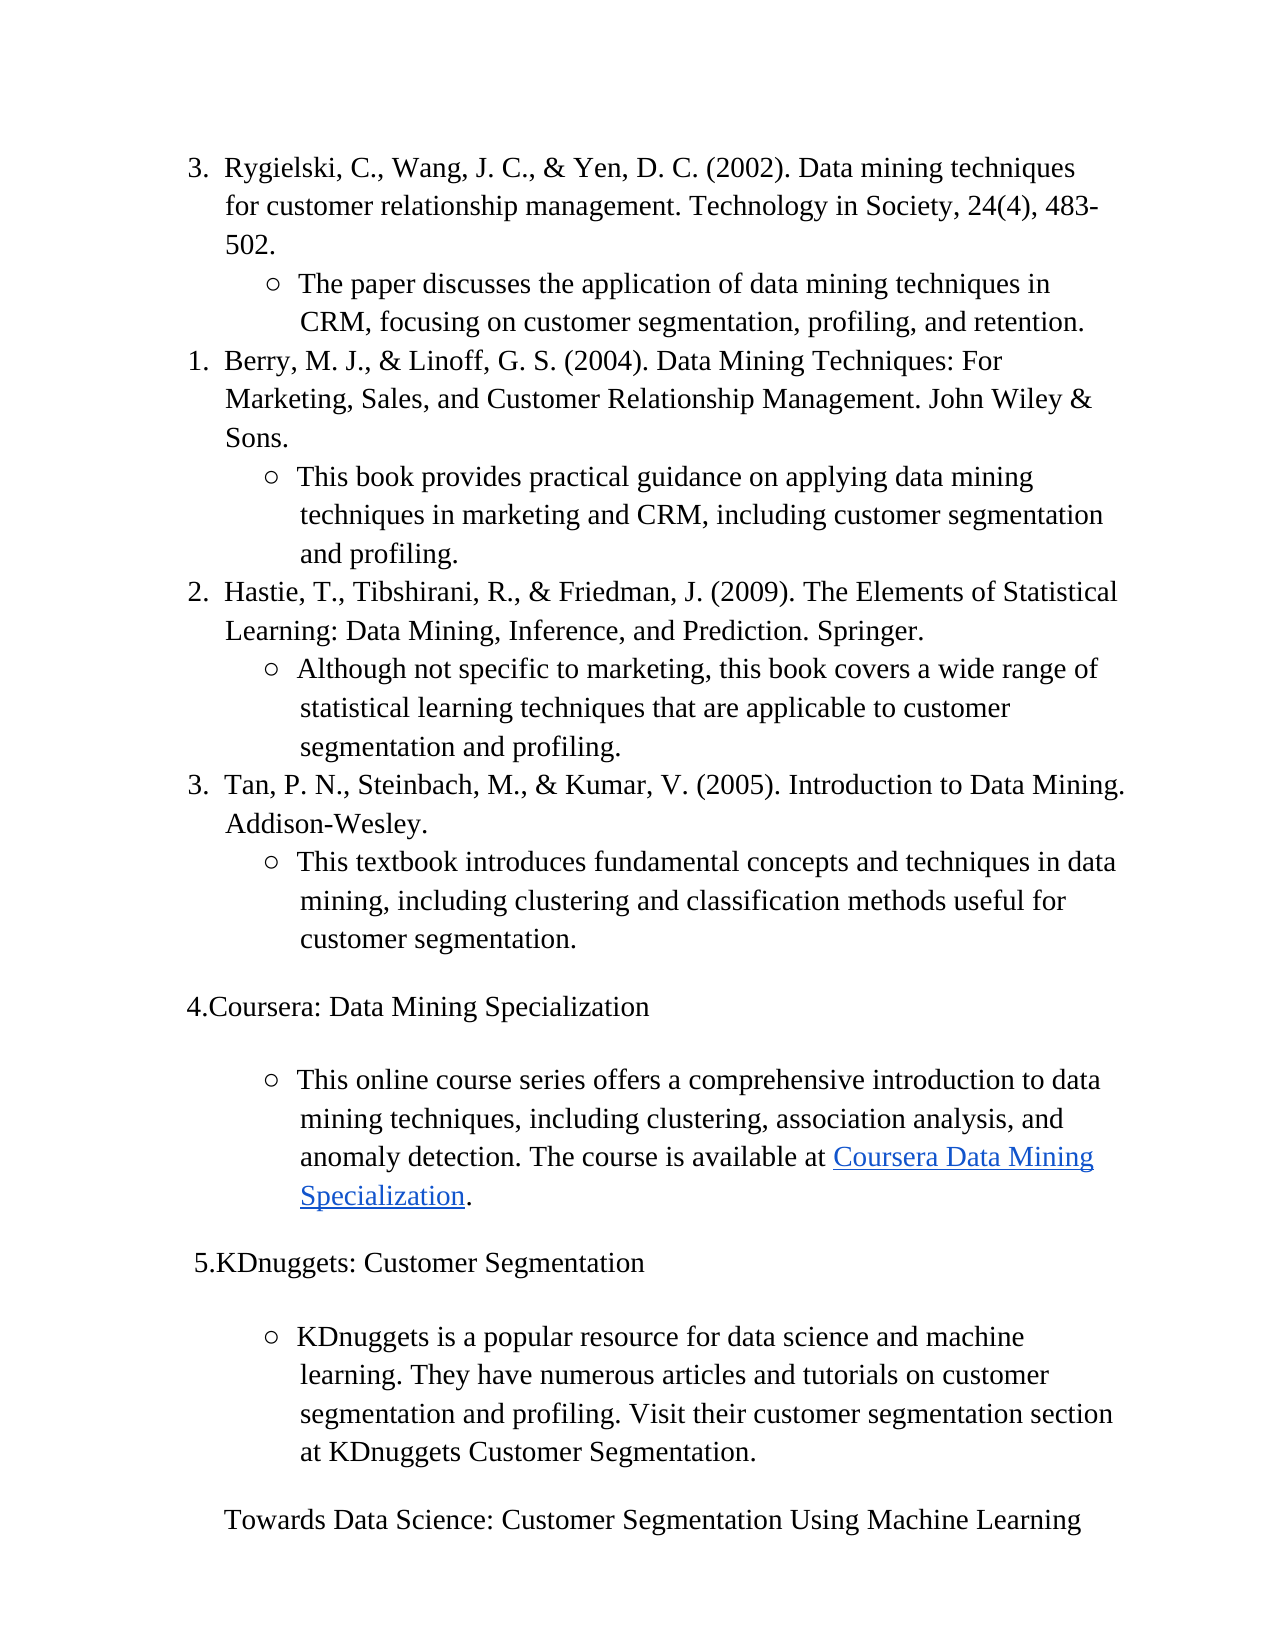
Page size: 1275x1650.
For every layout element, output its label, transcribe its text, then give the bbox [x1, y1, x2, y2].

text Addison-Wesley. [225, 806, 1131, 839]
text CRM, focusing on customer segmentation, profiling, and retention. [300, 304, 1131, 338]
text ○ Although not specific to marketing, this book covers a wide range of statistical learning techniques that are applicable to customer segmentation and profiling. [262, 652, 1106, 762]
text Learning: Data Mining, Inference, and Prediction. Springer. [225, 613, 1131, 647]
text 2. Hastie, T., Tibshirani, R., & Friedman, J. (2009). The Elements of Statistical [187, 574, 1131, 608]
text ○ The paper discusses the application of data mining techniques in [258, 266, 1057, 299]
text 4.Coursera: Data Mining Specialization [186, 989, 1131, 1023]
text 5.KDnuggets: Customer Segmentation [194, 1246, 1131, 1279]
text 1. Berry, M. J., & Linoff, G. S. (2004). Data Mining Techniques: For Marketing, Sales, and Customer Relationship Management. John Wiley & Sons. [187, 343, 1096, 453]
text 3. Tan, P. N., Steinbach, M., & Kumar, V. (2005). Introduction to Data Mining. [187, 767, 1131, 801]
text 3. Rygielski, C., Wang, J. C., & Yen, D. C. (2002). Data mining techniques for customer relationship management. Technology in Society, 24(4), 483-502. [187, 150, 1116, 261]
text ○ This textbook introduces fundamental concepts and techniques in data mining, including clustering and classification methods useful for customer segmentation. [262, 844, 1124, 955]
text ○ KDnuggets is a popular resource for data science and machine learning. They have numerous articles and tutorials on customer segmentation and profiling. Visit their customer segmentation section at KDnuggets Customer Segmentation. [262, 1319, 1116, 1468]
text Towards Data Science: Customer Segmentation Using Machine Learning [221, 1502, 1084, 1536]
text ○ This online course series offers a comprehensive introduction to data mining techniques, including clustering, association analysis, and anomaly detection. The course is available at Coursera Data Mining Specialization. [262, 1062, 1108, 1212]
text ○ This book provides practical guidance on applying data mining techniques in marketing and CRM, including customer segmentation and profiling. [262, 459, 1108, 569]
